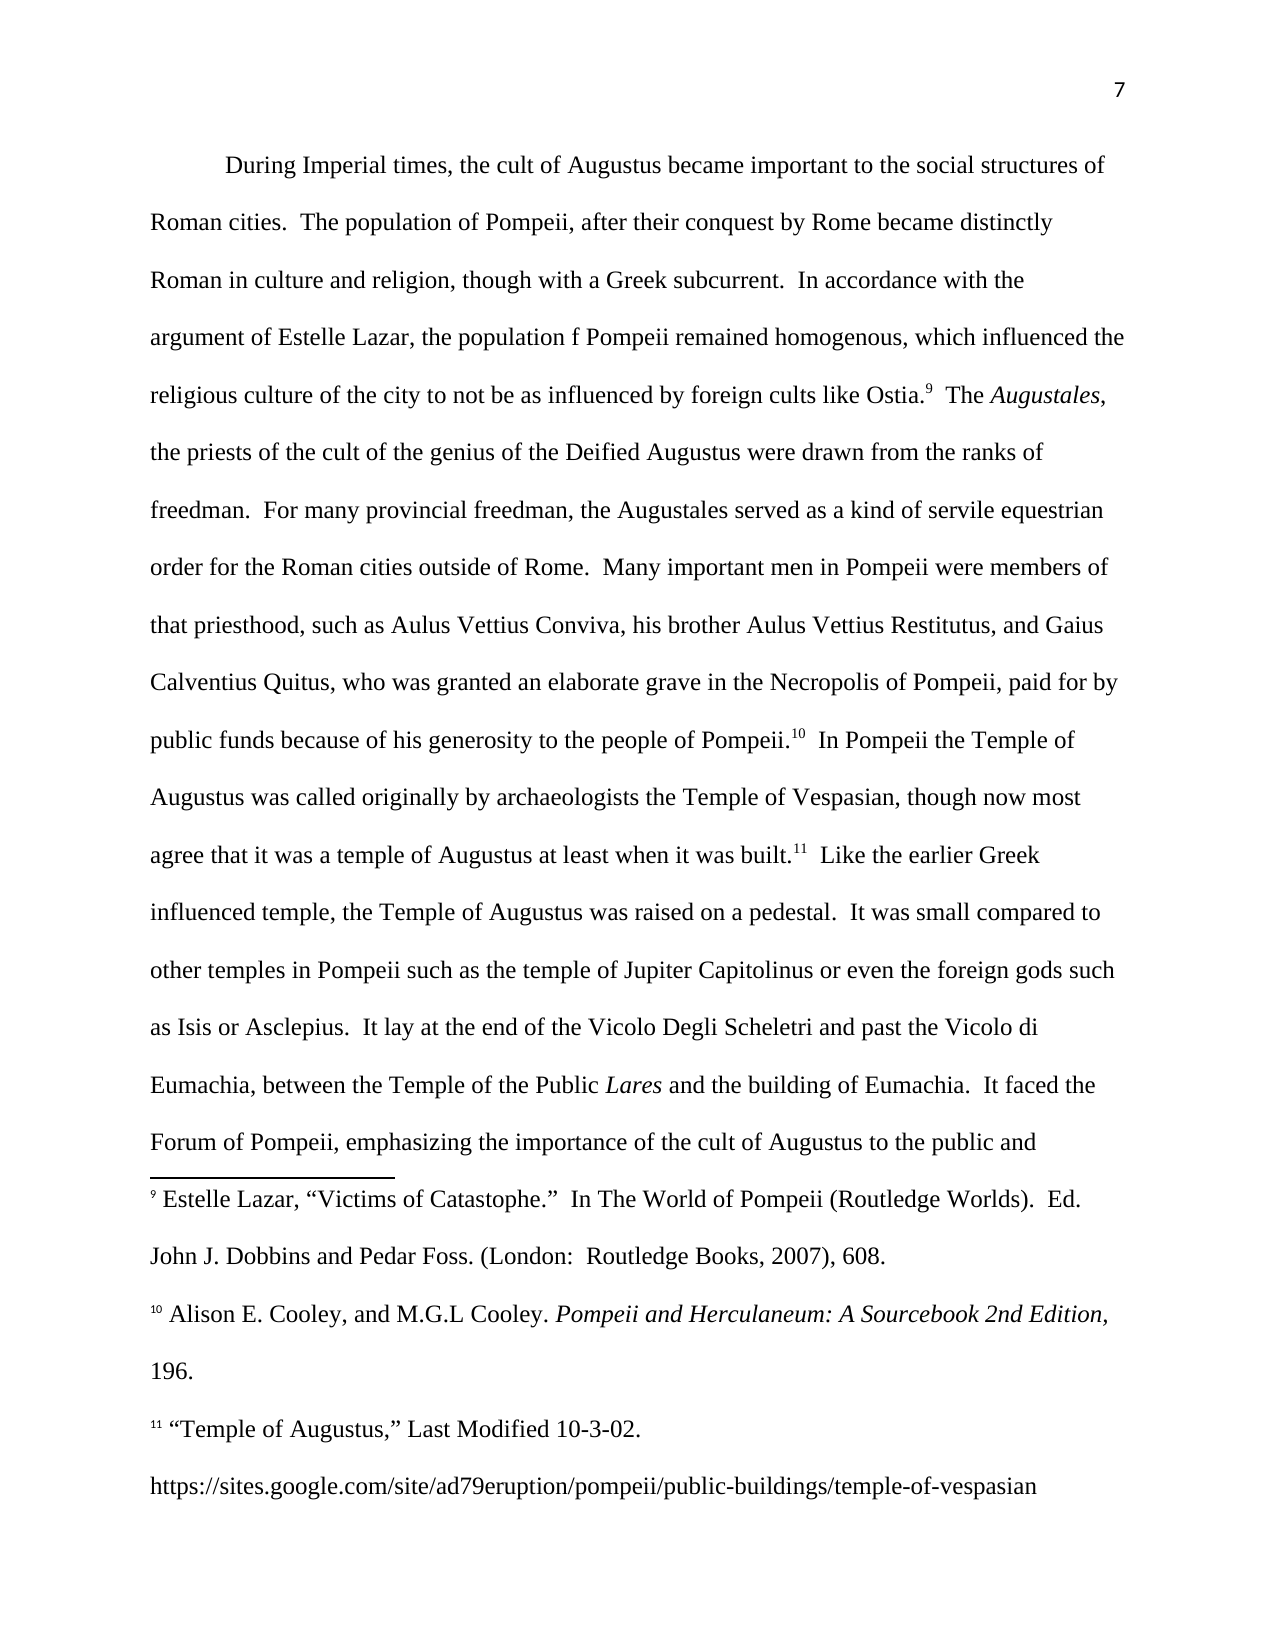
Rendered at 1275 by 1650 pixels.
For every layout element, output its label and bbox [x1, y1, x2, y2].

text [150, 150, 1125, 1156]
